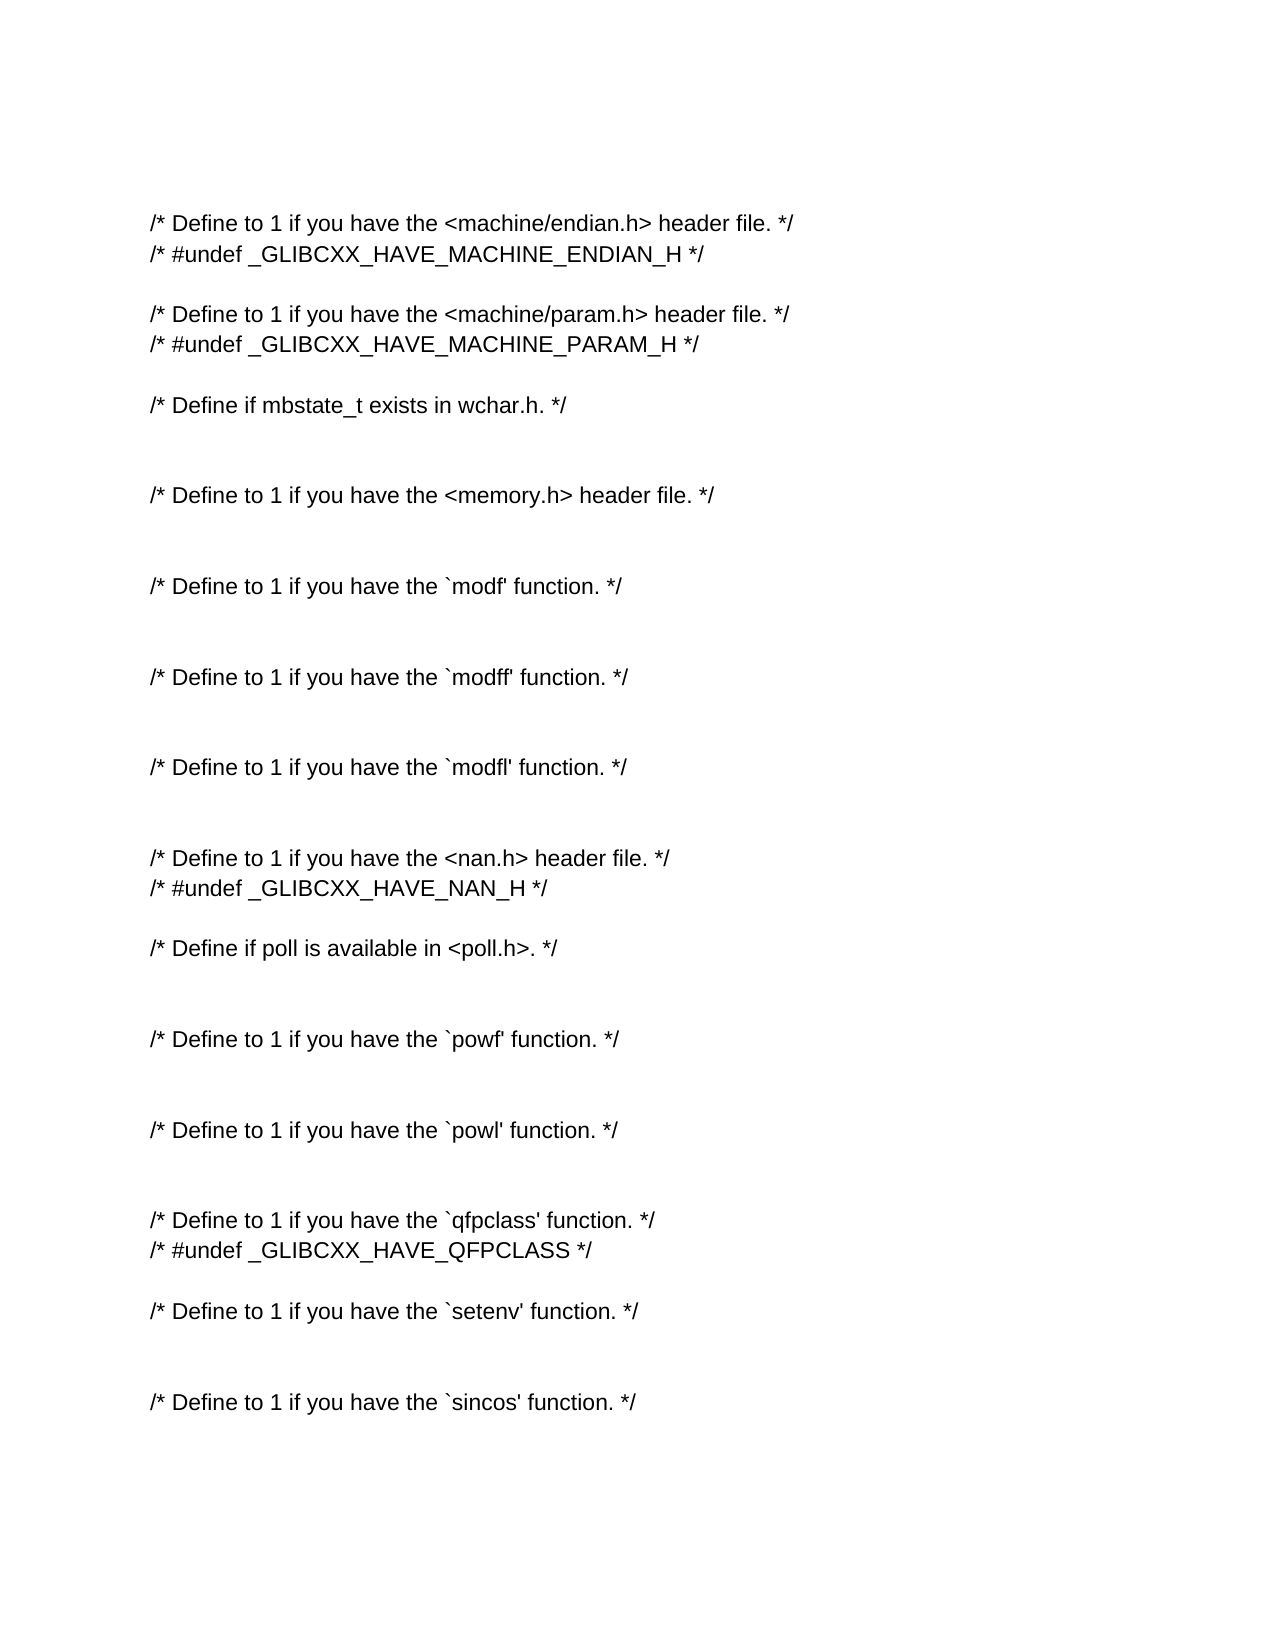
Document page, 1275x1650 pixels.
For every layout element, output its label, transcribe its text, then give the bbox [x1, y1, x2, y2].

text /* Define to 1 if you have the `powf' function. */ [150, 1026, 1125, 1052]
text /* Define to 1 if you have the `modfl' function. */ [150, 754, 1125, 781]
text /* #undef _GLIBCXX_HAVE_NAN_H */ [150, 875, 1125, 901]
text /* Define if poll is available in <poll.h>. */ [150, 935, 1125, 962]
text /* Define if mbstate_t exists in wchar.h. */ [150, 392, 1125, 418]
text /* #undef _GLIBCXX_HAVE_MACHINE_ENDIAN_H */ [150, 241, 1125, 267]
text /* Define to 1 if you have the `sincos' function. */ [150, 1388, 1125, 1415]
text /* Define to 1 if you have the `modf' function. */ [150, 573, 1125, 599]
text /* Define to 1 if you have the `setenv' function. */ [150, 1298, 1125, 1324]
text /* Define to 1 if you have the <nan.h> header file. */ [150, 845, 1125, 871]
text /* Define to 1 if you have the `powl' function. */ [150, 1117, 1125, 1143]
text /* #undef _GLIBCXX_HAVE_QFPCLASS */ [150, 1237, 1125, 1264]
text /* Define to 1 if you have the <machine/param.h> header file. */ [150, 301, 1125, 327]
text /* #undef _GLIBCXX_HAVE_MACHINE_PARAM_H */ [150, 331, 1125, 358]
text /* Define to 1 if you have the `qfpclass' function. */ [150, 1207, 1125, 1234]
text /* Define to 1 if you have the <memory.h> header file. */ [150, 482, 1125, 509]
text /* Define to 1 if you have the `modff' function. */ [150, 663, 1125, 690]
text /* Define to 1 if you have the <machine/endian.h> header file. */ [150, 210, 1125, 237]
